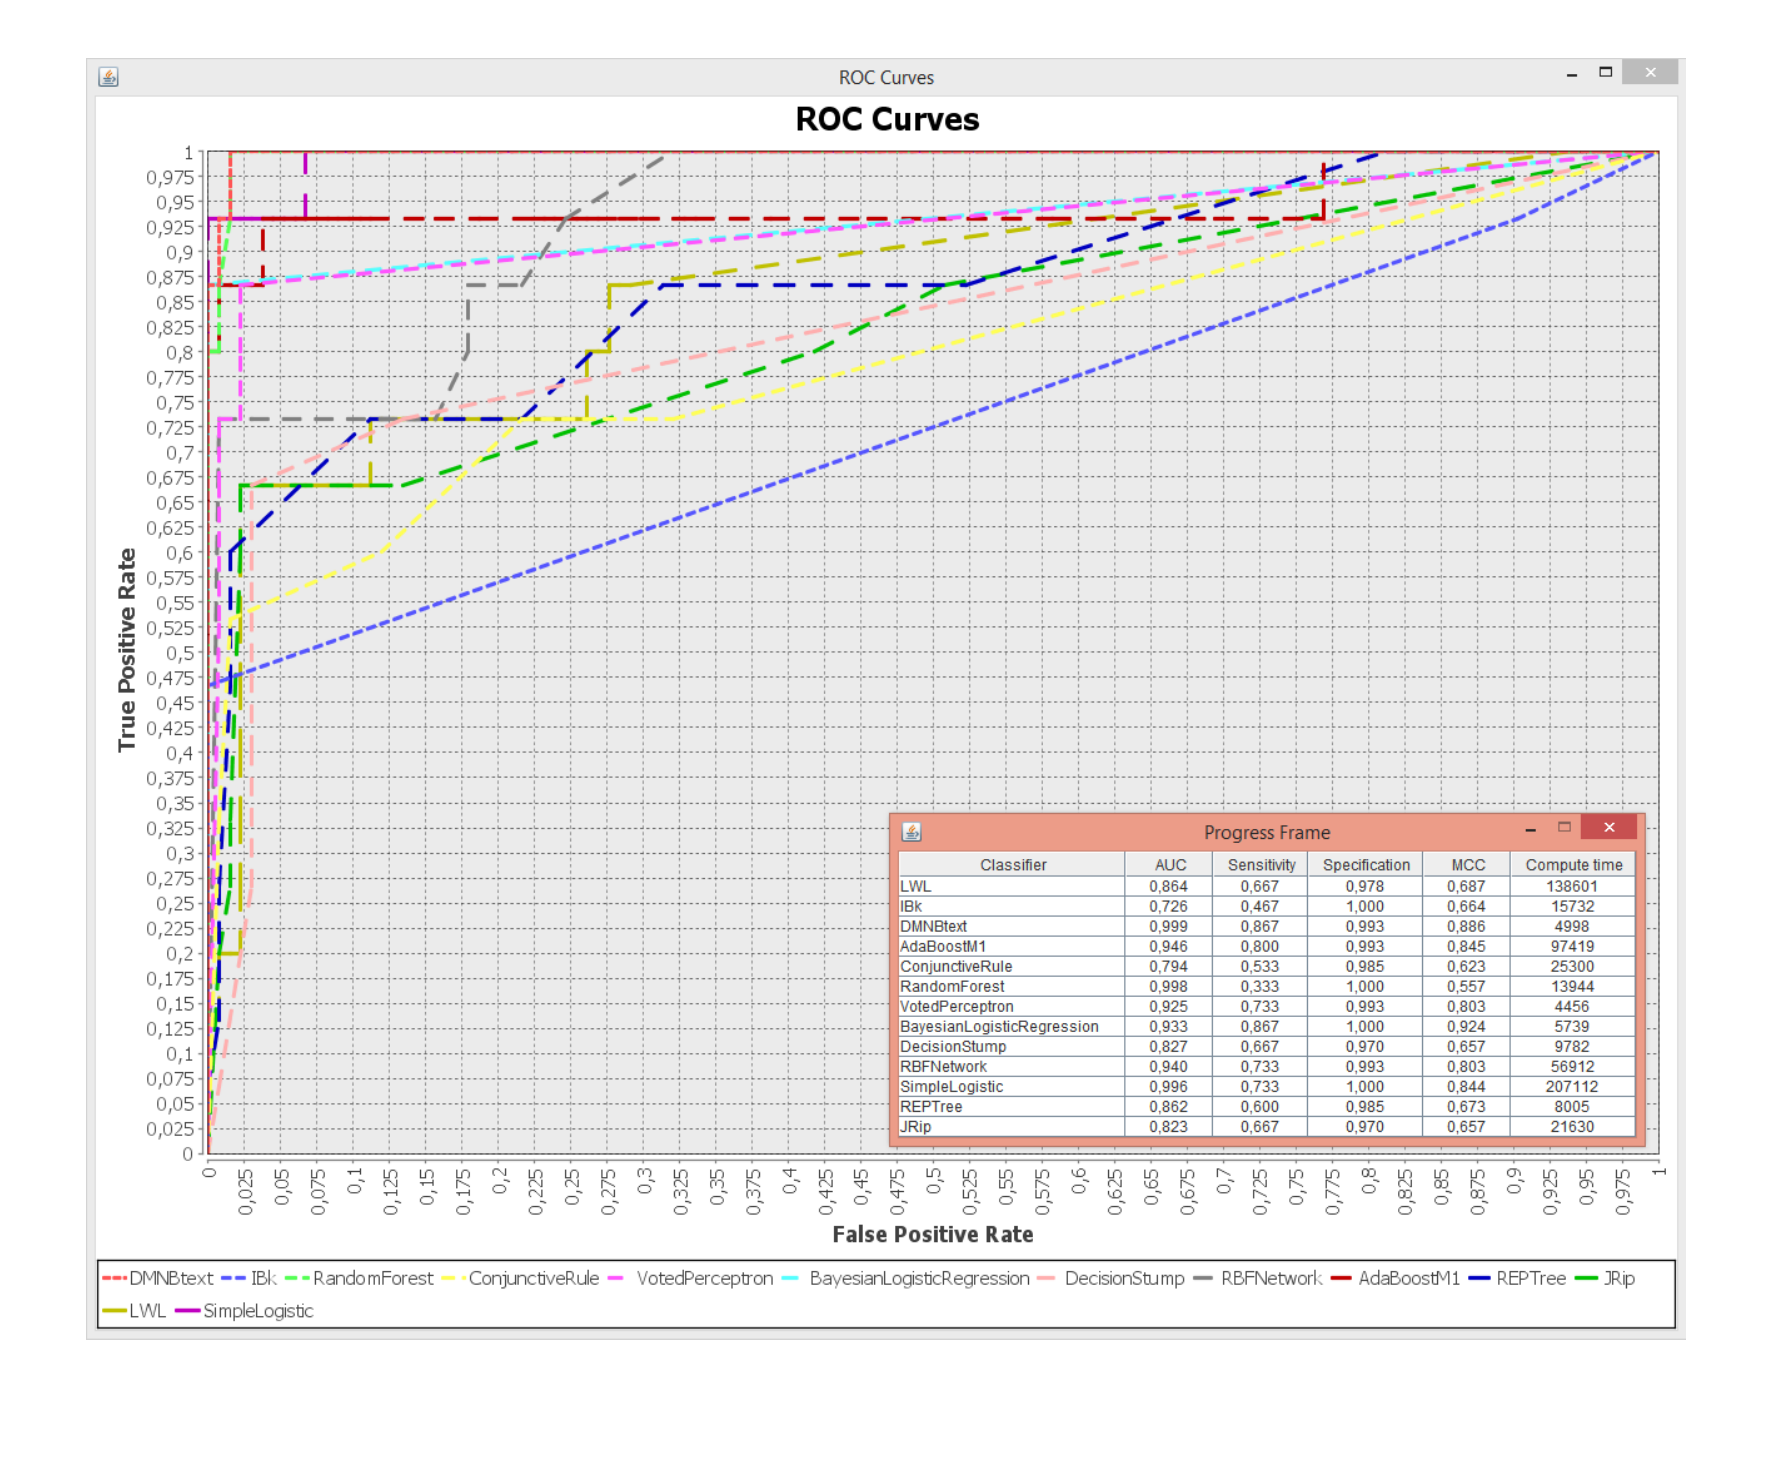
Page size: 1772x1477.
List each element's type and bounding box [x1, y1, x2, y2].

picture [86, 58, 1686, 1340]
